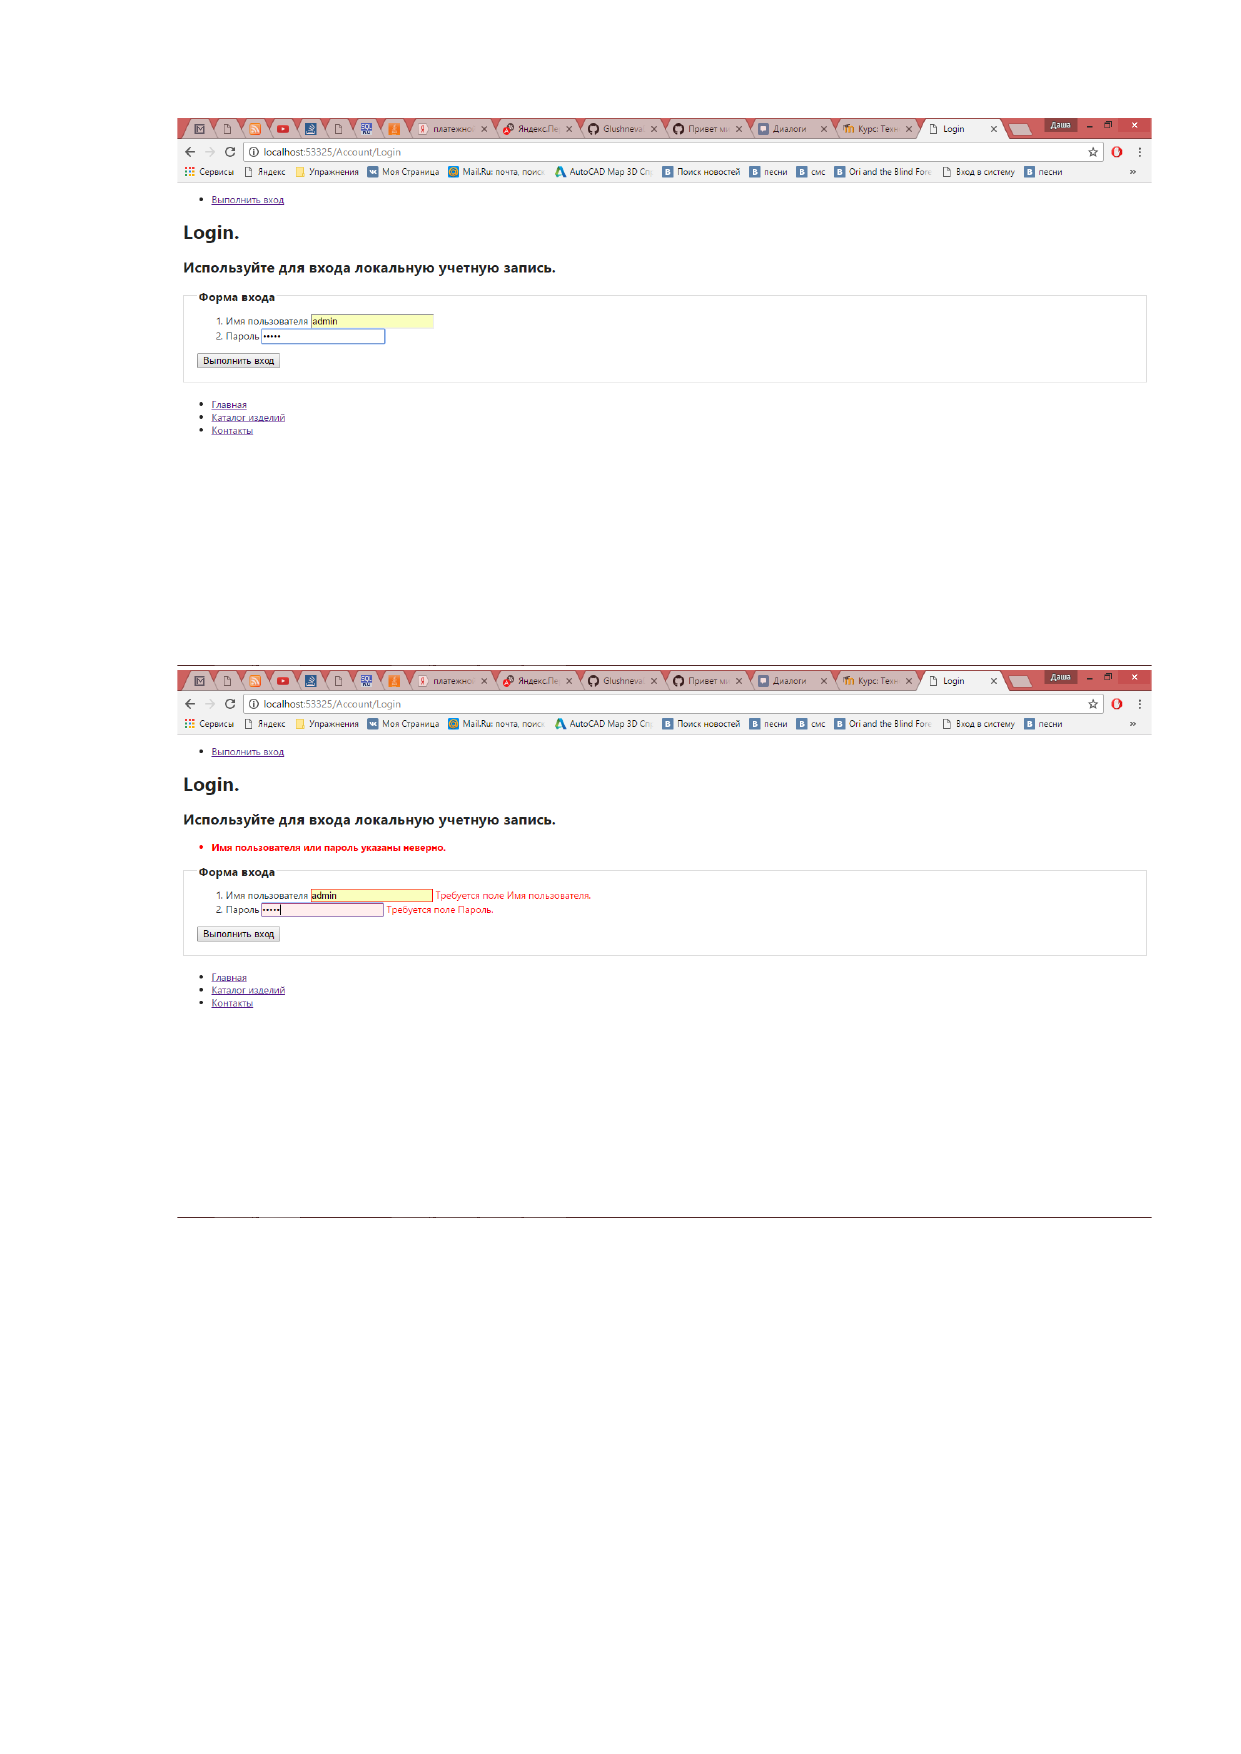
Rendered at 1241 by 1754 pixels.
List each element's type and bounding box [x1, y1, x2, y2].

picture [177, 670, 1152, 1218]
picture [177, 118, 1152, 666]
